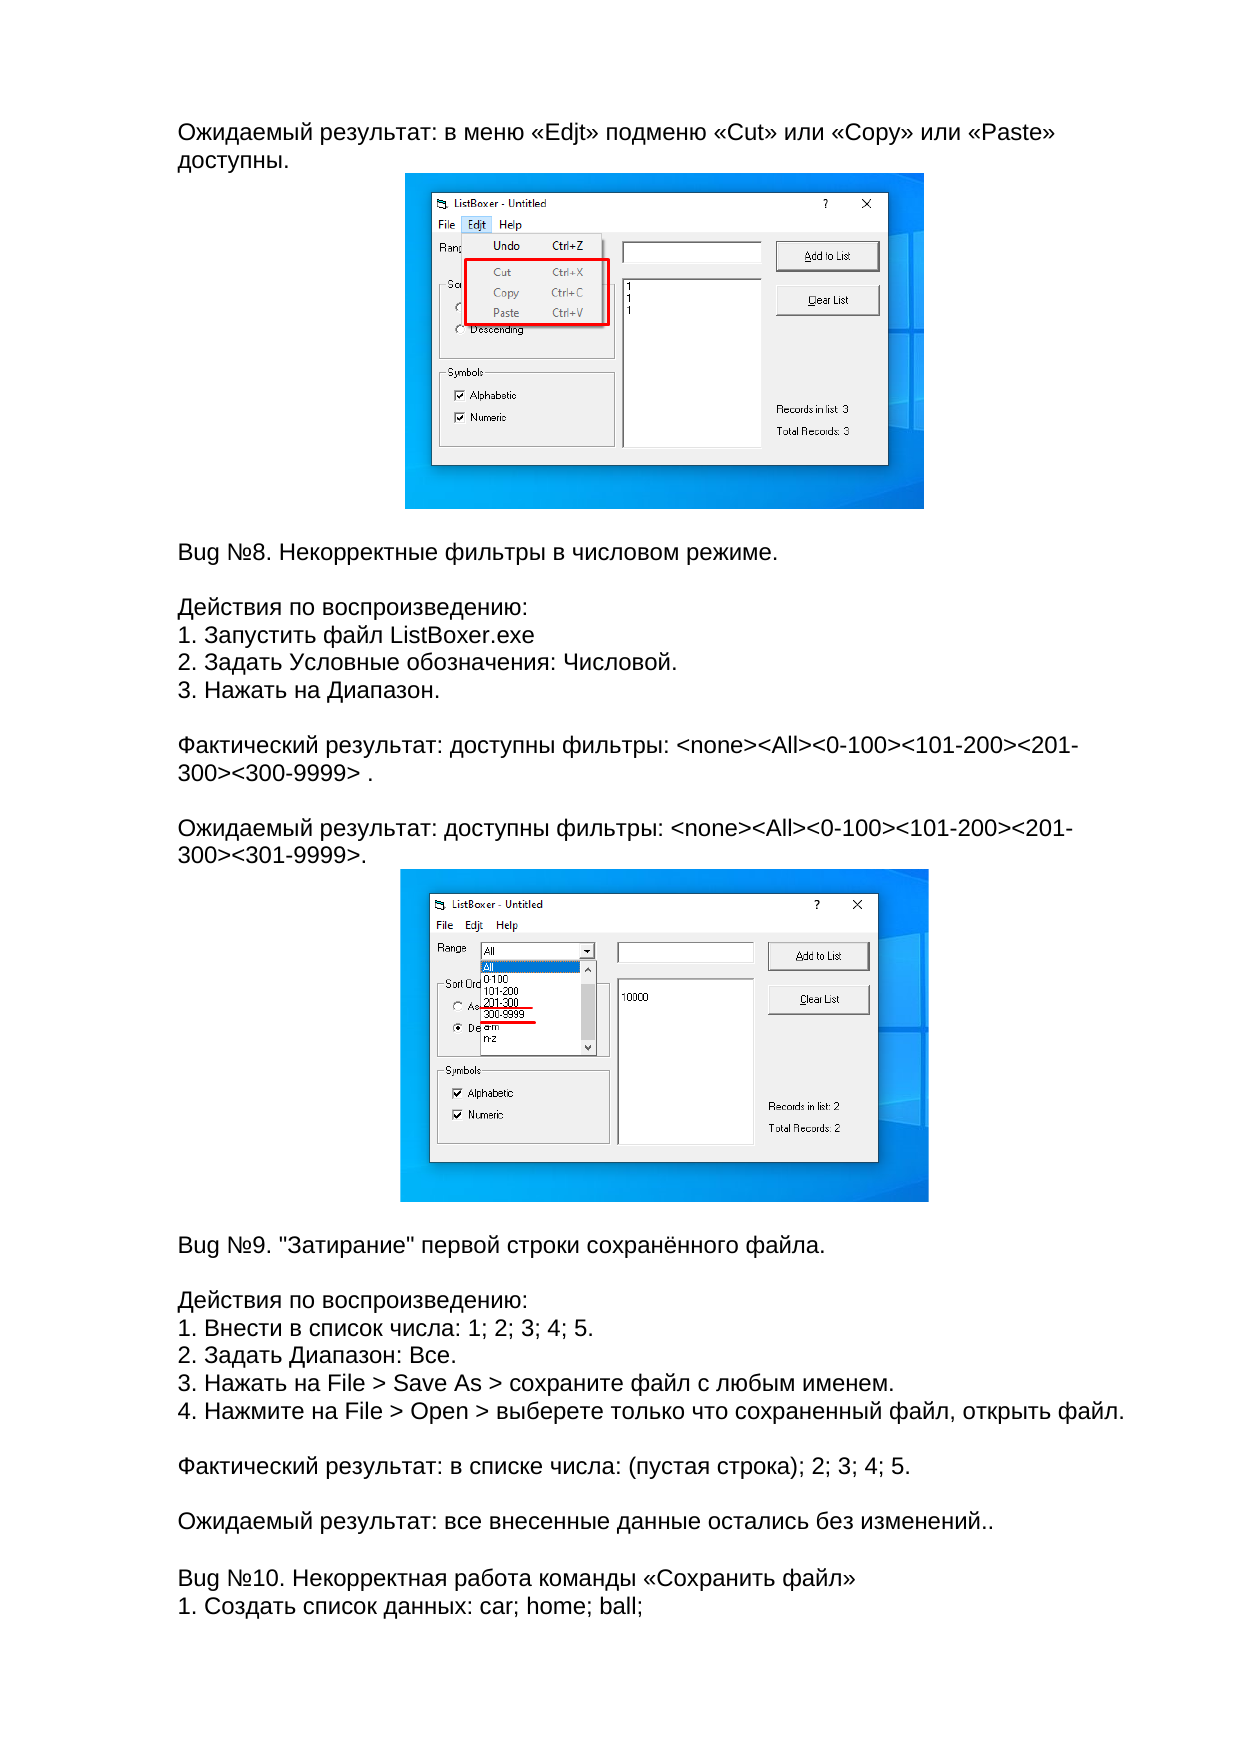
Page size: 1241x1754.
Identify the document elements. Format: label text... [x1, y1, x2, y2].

text Действия по воспроизведению: [177, 1286, 1152, 1314]
text Фактический результат: доступны фильтры: <none><All><0-100><101-200><201-300><300-9999> . [177, 731, 1152, 786]
text Bug №10. Некорректная работа команды «Сохранить файл» [177, 1564, 1152, 1592]
text 3. Нажать на Диапазон. [177, 676, 1152, 703]
text Ожидаемый результат: все внесенные данные остались без изменений.. [177, 1507, 1152, 1535]
text Bug №8. Некорректные фильтры в числовом режиме. [177, 538, 1152, 565]
text Ожидаемый результат: в меню «Edjt» подменю «Cut» или «Copy» или «Paste» доступны. [177, 118, 1152, 173]
picture [432, 173, 924, 509]
text 2. Задать Условные обозначения: Числовой. [177, 648, 1152, 676]
text 1. Создать список данных: car; home; ball; [177, 1592, 1152, 1619]
text Bug №9. "Затирание" первой строки сохранённого файла. [177, 1231, 1152, 1259]
text Действия по воспроизведению: [177, 593, 1152, 621]
text Фактический результат: в списке числа: (пустая строка); 2; 3; 4; 5. [177, 1452, 1152, 1479]
picture [430, 869, 929, 1202]
text 1. Запустить файл ListBoxer.exe [177, 621, 1152, 648]
text 2. Задать Диапазон: Все. [177, 1341, 1152, 1369]
text 4. Нажмите на File > Open > выберете только что сохраненный файл, открыть файл. [177, 1397, 1152, 1424]
text 1. Внести в список числа: 1; 2; 3; 4; 5. [177, 1314, 1152, 1341]
text Ожидаемый результат: доступны фильтры: <none><All><0-100><101-200><201-300><301-9999>. [177, 814, 1152, 869]
text 3. Нажать на File > Save As > сохраните файл с любым именем. [177, 1369, 1152, 1397]
